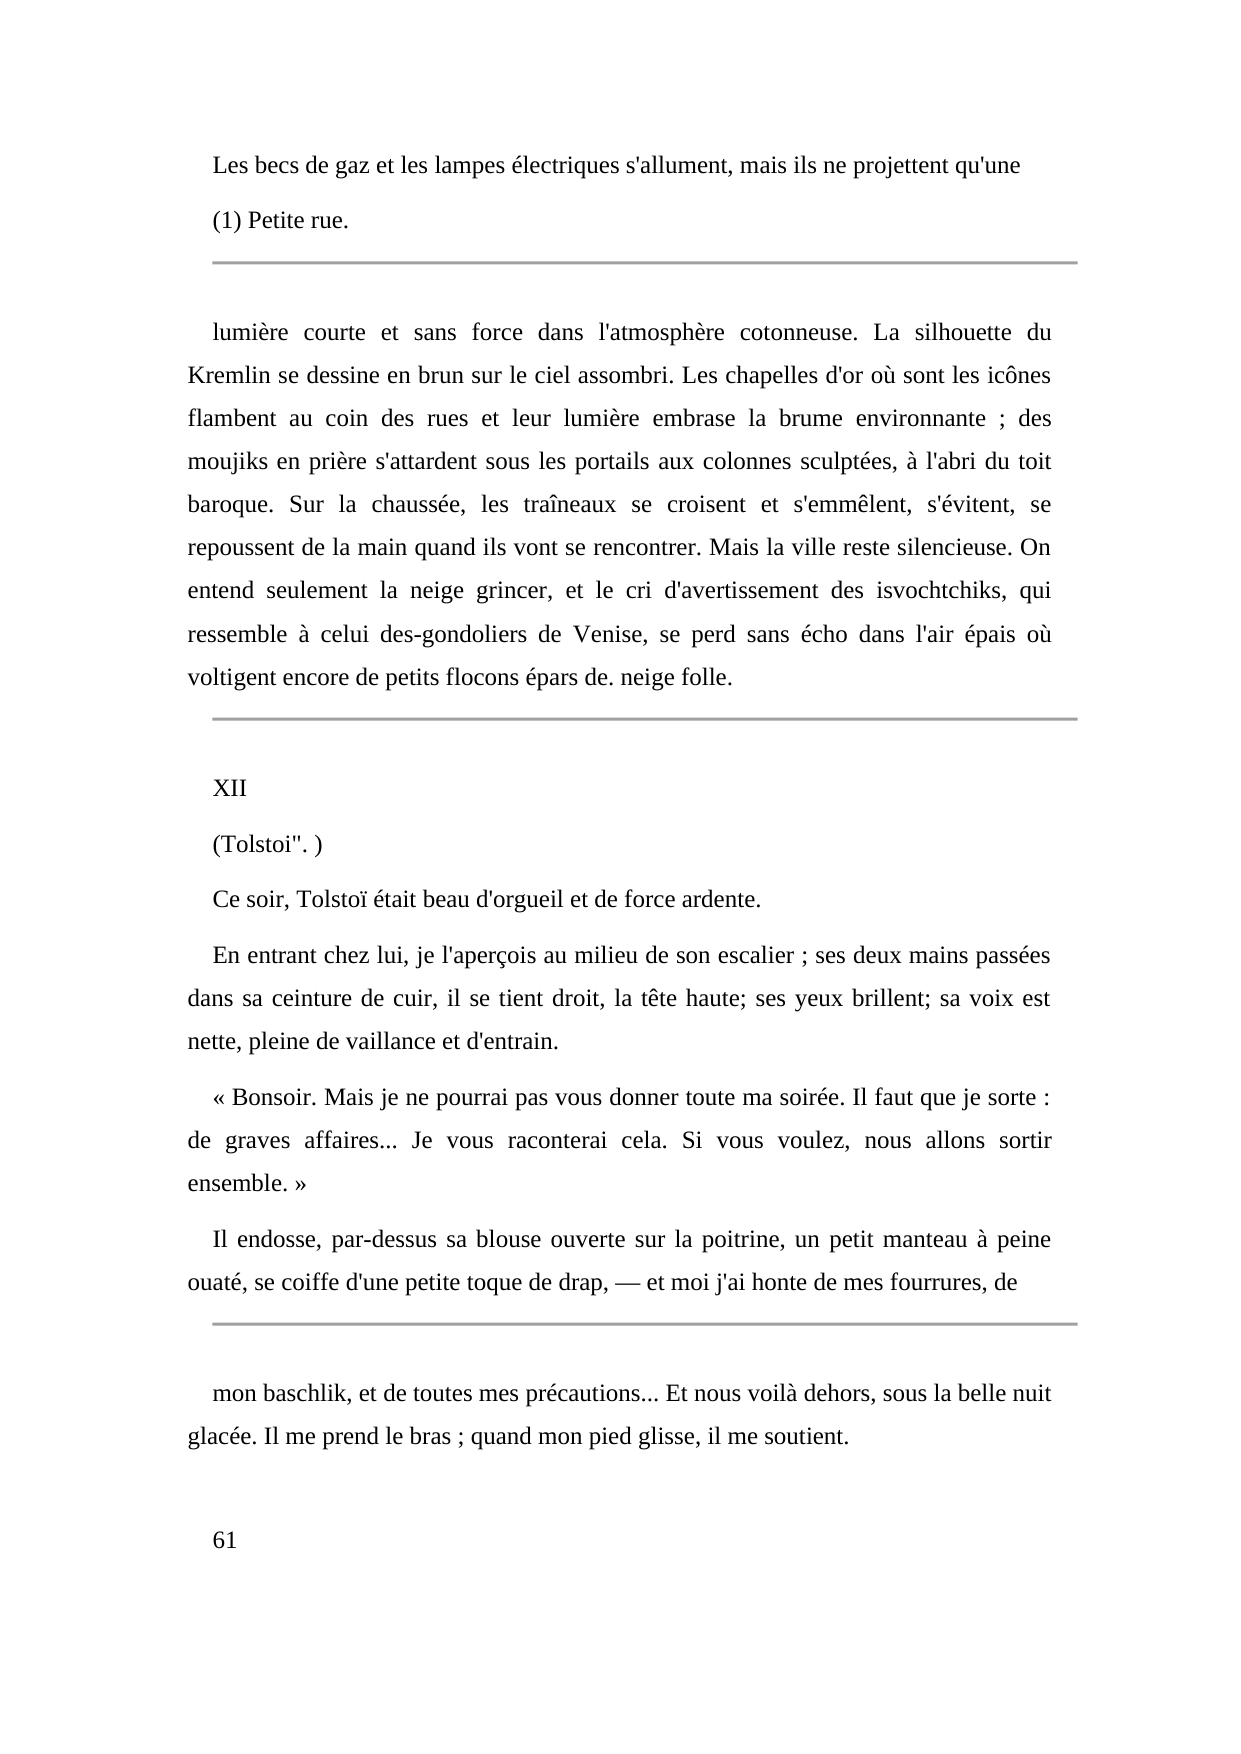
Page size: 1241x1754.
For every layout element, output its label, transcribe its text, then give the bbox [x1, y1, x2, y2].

text (1) Petite rue. [187, 206, 1053, 234]
text En entrant chez lui, je l'aperçois au milieu de son escalier ; ses deux mains passées dans sa ceinture de cuir, il se tient droit, la tête haute; ses yeux brillent; sa voix est nette, pleine de vaillance et d'entrain. [187, 940, 1053, 1055]
text Les becs de gaz et les lampes électriques s'allument, mais ils ne projettent qu'une [187, 150, 1053, 179]
text lumière courte et sans force dans l'atmosphère cotonneuse. La silhouette du Kremlin se dessine en brun sur le ciel assombri. Les chapelles d'or où sont les icônes flambent au coin des rues et leur lumière embrase la brume environnante ; des moujiks en prière s'attardent sous les portails aux colonnes sculptées, à l'abri du toit baroque. Sur la chaussée, les traîneaux se croisent et s'emmêlent, s'évitent, se repoussent de la main quand ils vont se rencontrer. Mais la ville reste silencieuse. On entend seulement la neige grincer, et le cri d'avertissement des isvochtchiks, qui ressemble à celui des-gondoliers de Venise, se perd sans écho dans l'air épais où voltigent encore de petits flocons épars de. neige folle. [187, 317, 1053, 691]
text « Bonsoir. Mais je ne pourrai pas vous donner toute ma soirée. Il faut que je sorte : de graves affaires... Je vous raconterai cela. Si vous voulez, nous allons sortir ensemble. » [187, 1082, 1053, 1197]
text Ce soir, Tolstoï était beau d'orgueil et de force ardente. [187, 884, 1053, 913]
text (Tolstoi". ) [187, 829, 1053, 857]
text Il endosse, par-dessus sa blouse ouverte sur la poitrine, un petit manteau à peine ouaté, se coiffe d'une petite toque de drap, — et moi j'ai honte de mes fourrures, de [187, 1224, 1053, 1296]
text XII [187, 773, 1053, 802]
text mon baschlik, et de toutes mes précautions... Et nous voilà dehors, sous la belle nuit glacée. Il me prend le bras ; quand mon pied glisse, il me soutient. [187, 1378, 1053, 1450]
